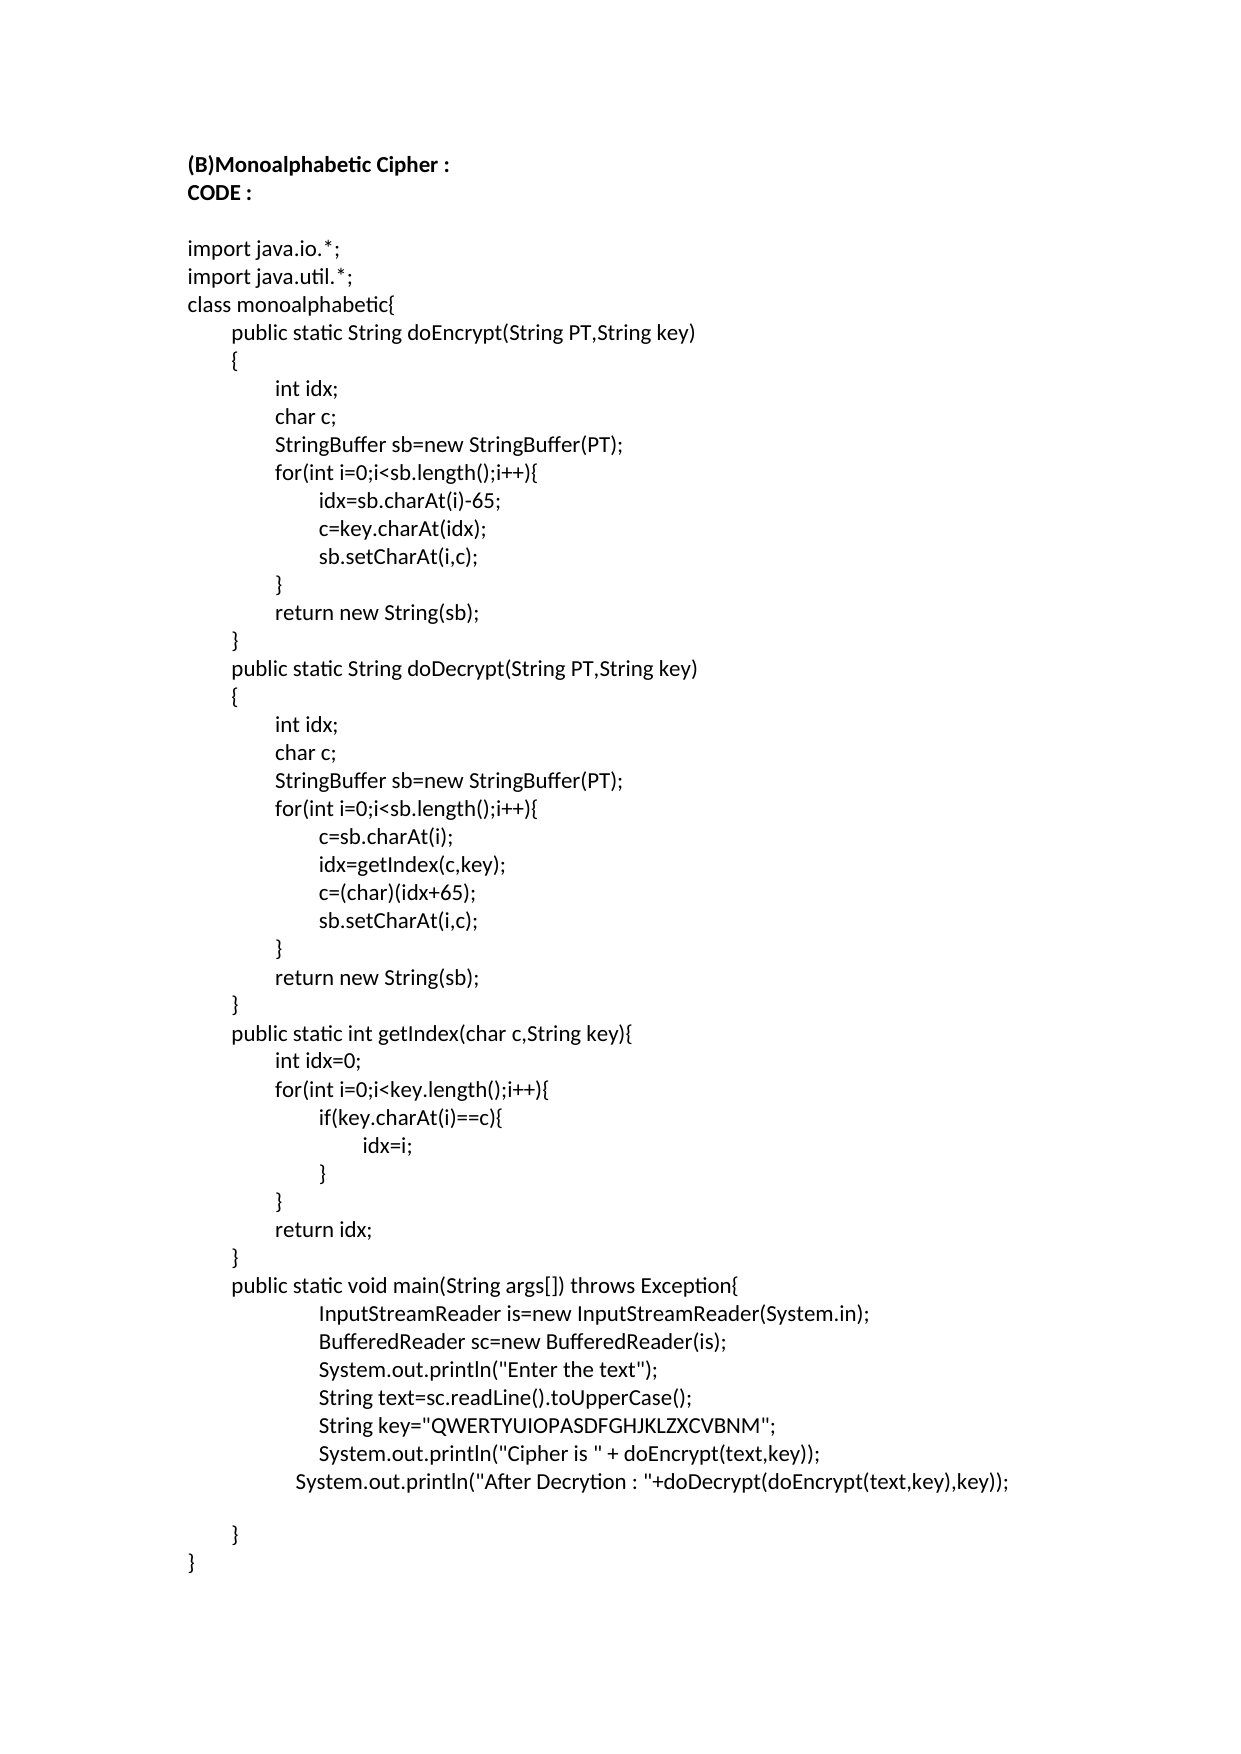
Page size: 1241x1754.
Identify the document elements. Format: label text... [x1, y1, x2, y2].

text c=key.charAt(idx); [187, 514, 1053, 542]
text idx=getIndex(c,key); [187, 851, 1053, 878]
text public static String doEncrypt(String PT,String key) [187, 318, 1053, 346]
text idx=sb.charAt(i)-65; [187, 486, 1053, 514]
text } [187, 1243, 1053, 1271]
text StringBuffer sb=new StringBuffer(PT); [187, 430, 1053, 458]
text } [187, 1520, 1053, 1548]
text BufferedReader sc=new BufferedReader(is); [187, 1327, 1053, 1355]
text import java.util.*; [187, 262, 1053, 290]
text int idx; [187, 710, 1053, 738]
text System.out.println("After Decrytion : "+doDecrypt(doEncrypt(text,key),key)); [187, 1467, 1053, 1495]
text System.out.println("Enter the text"); [187, 1355, 1053, 1383]
text } [187, 1548, 1053, 1576]
text return new String(sb); [187, 963, 1053, 991]
text } [187, 1159, 1053, 1187]
text String key="QWERTYUIOPASDFGHJKLZXCVBNM"; [187, 1411, 1053, 1439]
text (B)Monoalphabetic Cipher : [187, 150, 1053, 178]
text public static String doDecrypt(String PT,String key) [187, 654, 1053, 682]
text int idx=0; [187, 1047, 1053, 1075]
text sb.setCharAt(i,c); [187, 907, 1053, 934]
text char c; [187, 738, 1053, 766]
text for(int i=0;i<sb.length();i++){ [187, 794, 1053, 822]
text InputStreamReader is=new InputStreamReader(System.in); [187, 1299, 1053, 1327]
text } [187, 570, 1053, 598]
text StringBuffer sb=new StringBuffer(PT); [187, 766, 1053, 794]
text public static int getIndex(char c,String key){ [187, 1019, 1053, 1047]
text return new String(sb); [187, 598, 1053, 626]
text } [187, 1187, 1053, 1215]
text for(int i=0;i<sb.length();i++){ [187, 458, 1053, 486]
text import java.io.*; [187, 234, 1053, 262]
text return idx; [187, 1215, 1053, 1243]
text } [187, 626, 1053, 654]
text for(int i=0;i<key.length();i++){ [187, 1075, 1053, 1103]
text char c; [187, 402, 1053, 430]
text class monoalphabetic{ [187, 290, 1053, 318]
text String text=sc.readLine().toUpperCase(); [187, 1383, 1053, 1411]
text public static void main(String args[]) throws Exception{ [187, 1271, 1053, 1299]
text int idx; [187, 374, 1053, 402]
text } [187, 934, 1053, 963]
text c=sb.charAt(i); [187, 822, 1053, 851]
text { [187, 346, 1053, 374]
text System.out.println("Cipher is " + doEncrypt(text,key)); [187, 1439, 1053, 1467]
text c=(char)(idx+65); [187, 878, 1053, 907]
text sb.setCharAt(i,c); [187, 542, 1053, 570]
text idx=i; [187, 1131, 1053, 1159]
text { [187, 682, 1053, 710]
text } [187, 991, 1053, 1019]
text if(key.charAt(i)==c){ [187, 1103, 1053, 1131]
text CODE : [187, 178, 1053, 206]
